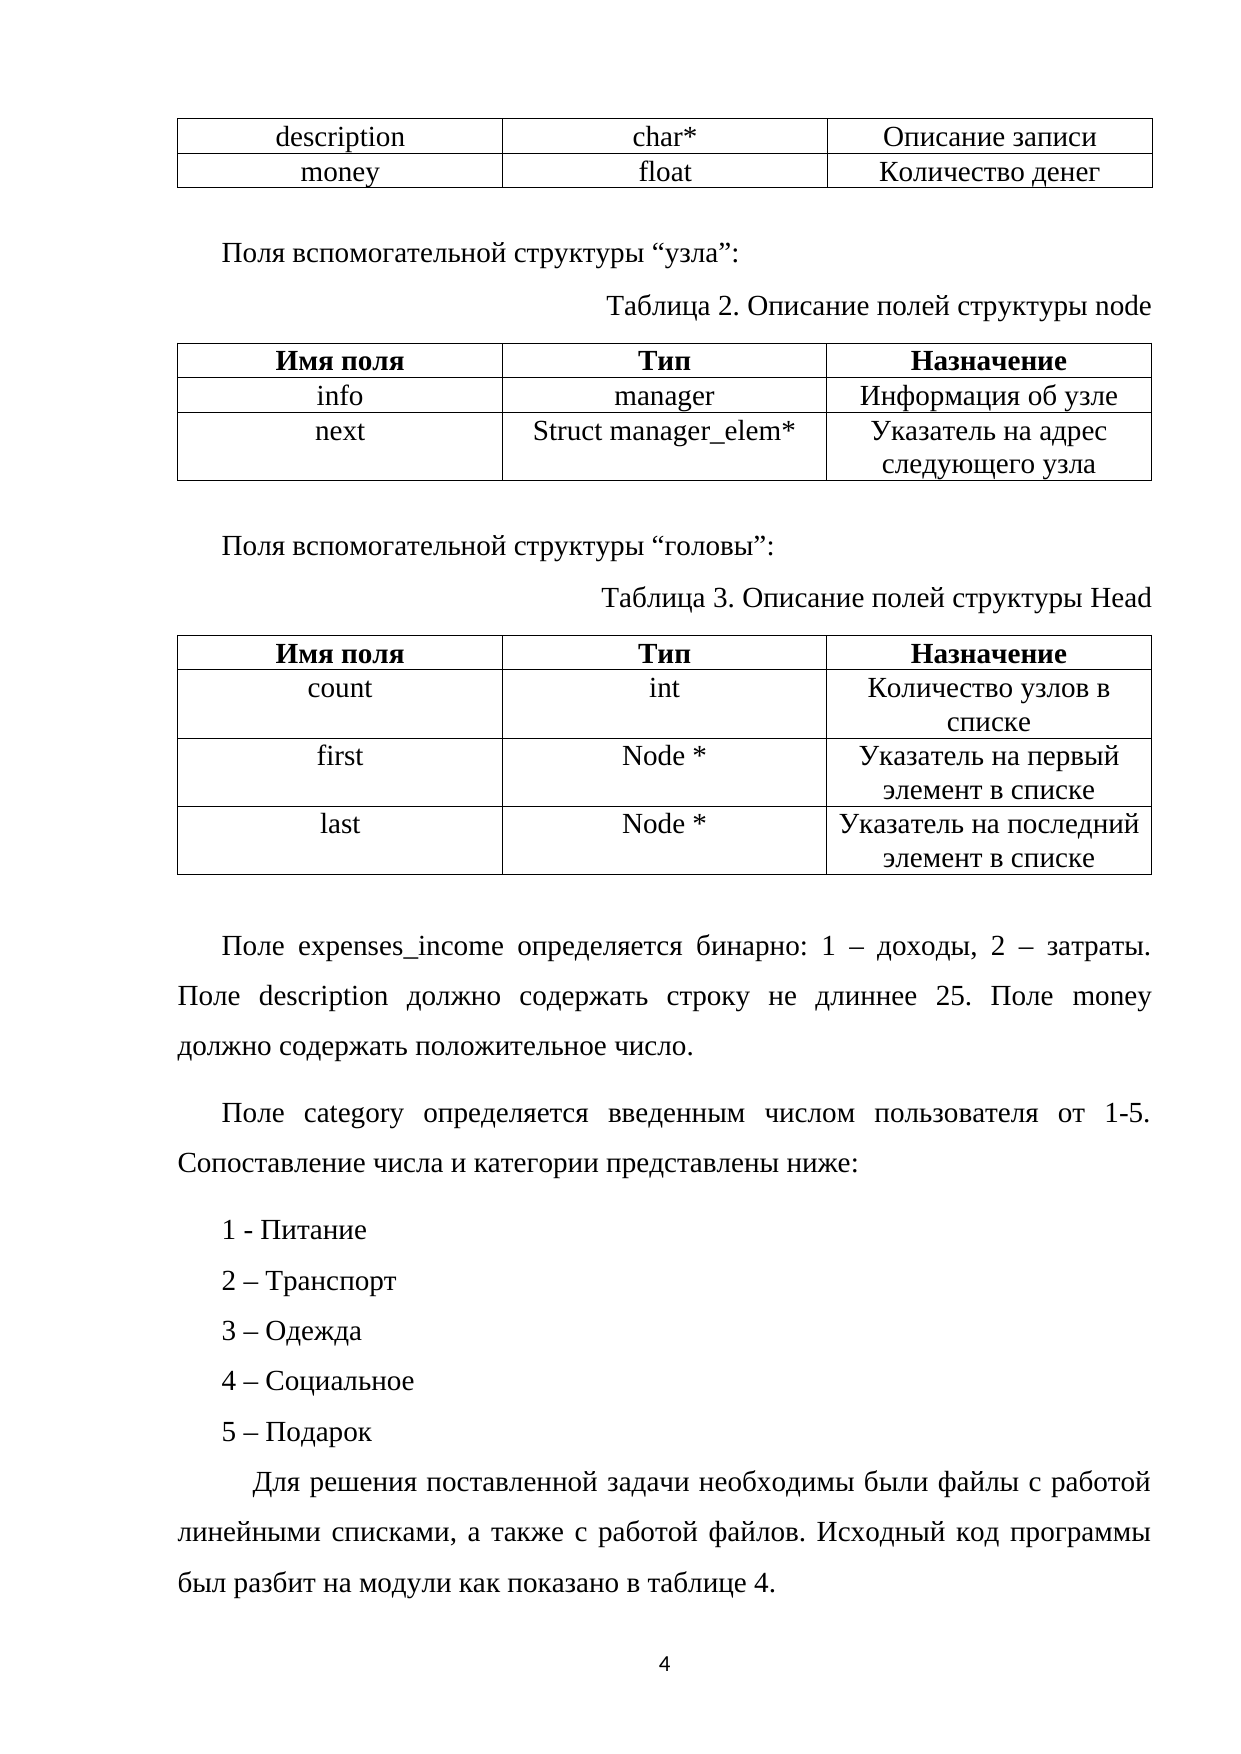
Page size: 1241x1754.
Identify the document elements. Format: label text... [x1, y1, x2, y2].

table_cell Количество узлов в списке [827, 670, 1151, 737]
text 2 – Транспорт [177, 1263, 1152, 1296]
table_cell last [178, 807, 502, 874]
table_cell Указатель на последний элемент в списке [827, 807, 1151, 874]
text 3 – Одежда [177, 1313, 1152, 1347]
table_cell Указатель на адрес следующего узла [827, 413, 1151, 480]
text Поле expenses_income определяется бинарно: 1 – доходы, 2 – затраты. Поле description должно содержать строку не длиннее 25. Поле money должно содержать положительное число. [177, 928, 1152, 1062]
table_header Тип [503, 344, 826, 377]
table_cell info [178, 378, 502, 412]
table_cell Описание записи [828, 119, 1152, 153]
table_cell next [178, 413, 502, 480]
table_header Имя поля [178, 344, 502, 377]
table_cell Указатель на первый элемент в списке [827, 739, 1151, 806]
table_header Имя поля [178, 636, 502, 669]
table_cell description [178, 119, 502, 153]
table_cell char* [503, 119, 827, 153]
text Поля вспомогательной структуры “головы”: [177, 528, 1152, 561]
table_header Назначение [827, 344, 1151, 377]
text Поле category определяется введенным числом пользователя от 1-5. Сопоставление числа и категории представлены ниже: [177, 1095, 1152, 1179]
table_cell count [178, 670, 502, 737]
table_header Тип [503, 636, 826, 669]
text Таблица 2. Описание полей структуры node [177, 288, 1152, 322]
text 5 – Подарок [148, 1414, 1152, 1447]
table_cell float [503, 154, 827, 187]
table_cell Struct manager_elem* [503, 413, 826, 480]
text 1 - Питание [177, 1212, 1152, 1246]
table_cell Количество денег [828, 154, 1152, 187]
table_cell Node * [503, 739, 826, 806]
table_header Назначение [827, 636, 1151, 669]
text Поля вспомогательной структуры “узла”: [177, 235, 1152, 269]
table_cell Node * [503, 807, 826, 874]
text Таблица 3. Описание полей структуры Head [177, 580, 1152, 614]
table_cell money [178, 154, 502, 187]
table_cell first [178, 739, 502, 806]
table_cell manager [503, 378, 826, 412]
text 4 – Социальное [148, 1363, 1152, 1397]
table_cell int [503, 670, 826, 737]
table_cell Информация об узле [827, 378, 1151, 412]
